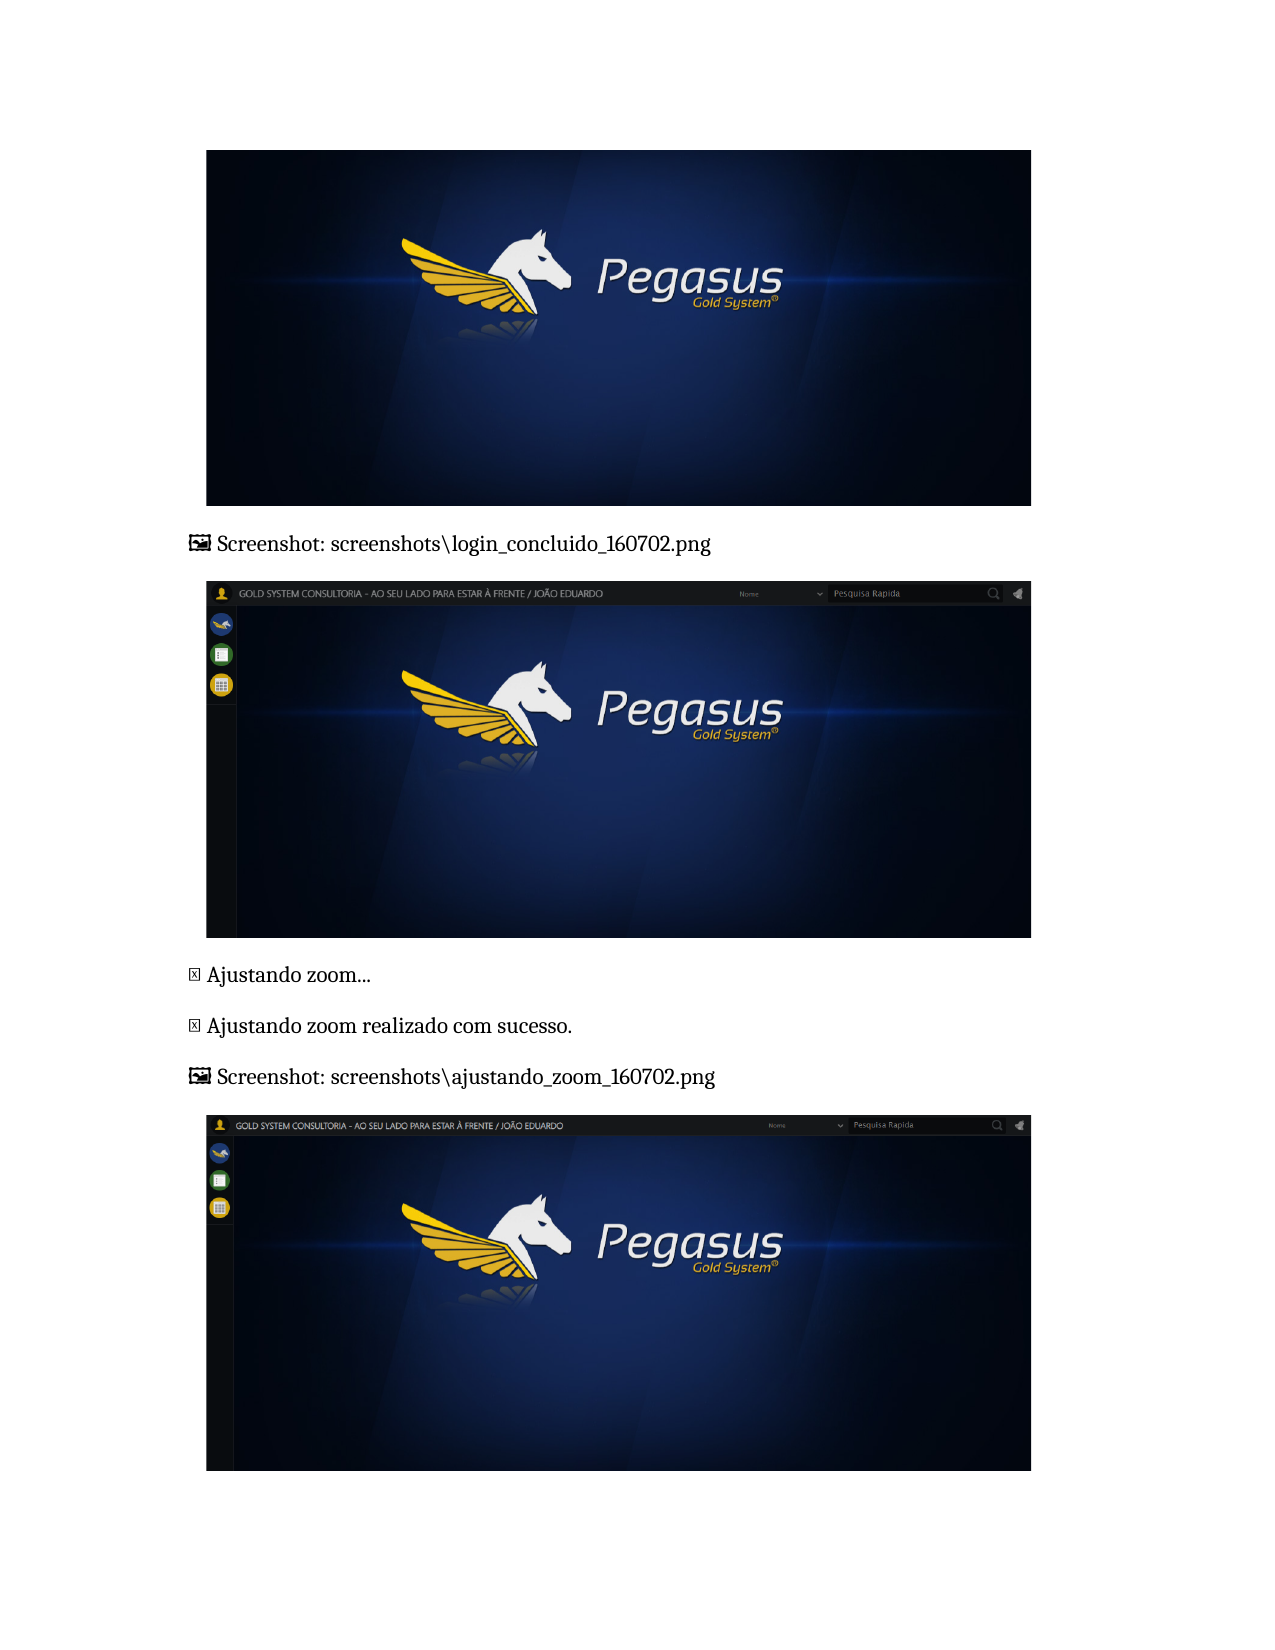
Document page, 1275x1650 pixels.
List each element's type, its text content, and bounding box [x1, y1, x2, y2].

text 🖼️ Screenshot: screenshots\ajustando_zoom_160702.png [187, 1064, 1087, 1090]
picture [206, 581, 1032, 938]
text 🔄 Ajustando zoom... [187, 962, 1087, 988]
picture [206, 1115, 1032, 1471]
text ✅ Ajustando zoom realizado com sucesso. [187, 1013, 1087, 1039]
picture [206, 150, 1032, 506]
text 🖼️ Screenshot: screenshots\login_concluido_160702.png [187, 530, 1087, 557]
